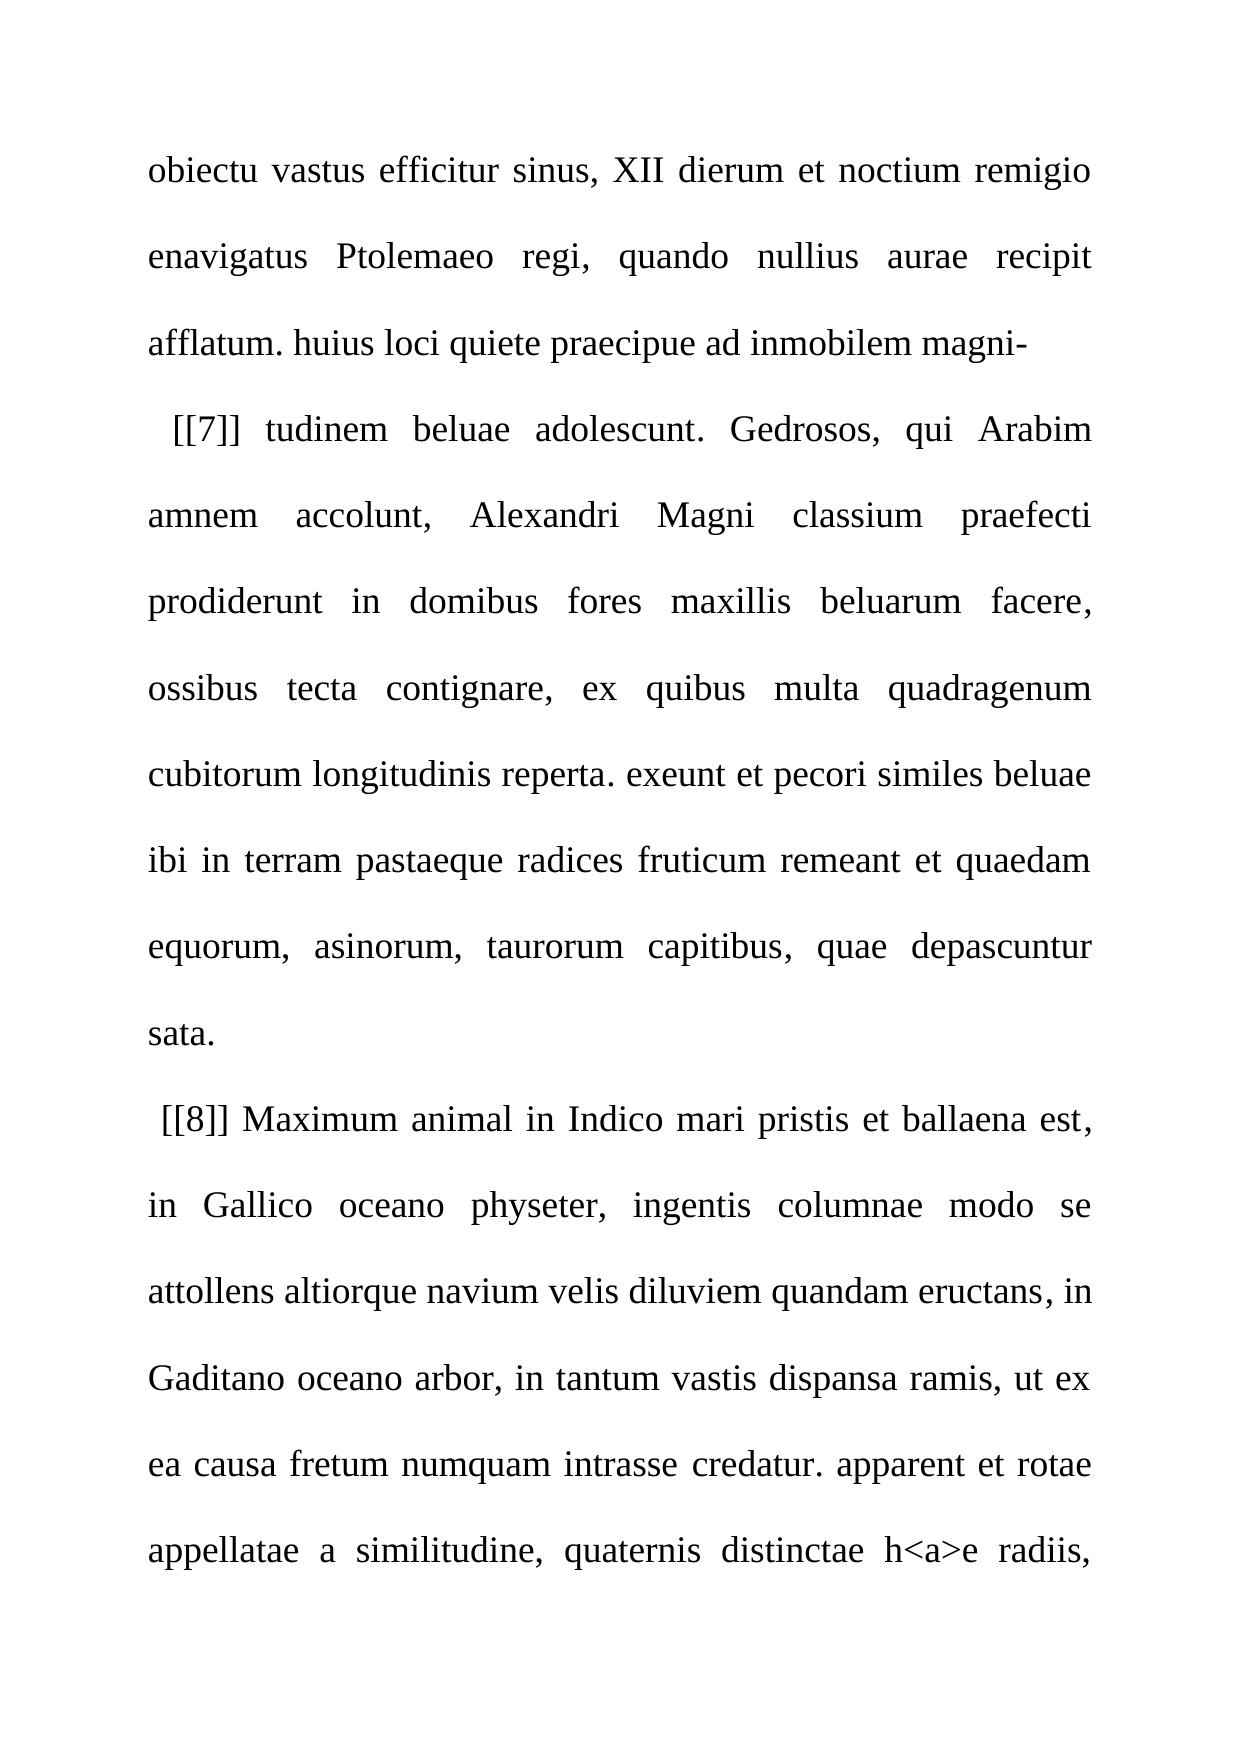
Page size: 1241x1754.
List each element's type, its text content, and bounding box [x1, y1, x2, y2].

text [148, 148, 1092, 363]
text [148, 1096, 1092, 1571]
text [[7]] tudinem beluae adolescunt. Gedrosos, qui Arabim amnem accolunt, Alexandri Magni classium praefecti prodiderunt in domibus fores maxillis beluarum facere, ossibus tecta contignare, ex quibus multa quadragenum cubitorum longitudinis reperta. exeunt et pecori similes beluae ibi in terram pastaeque radices fruticum remeant et quaedam equorum, asinorum, taurorum capitibus, quae depascuntur sata. [148, 406, 1092, 1053]
